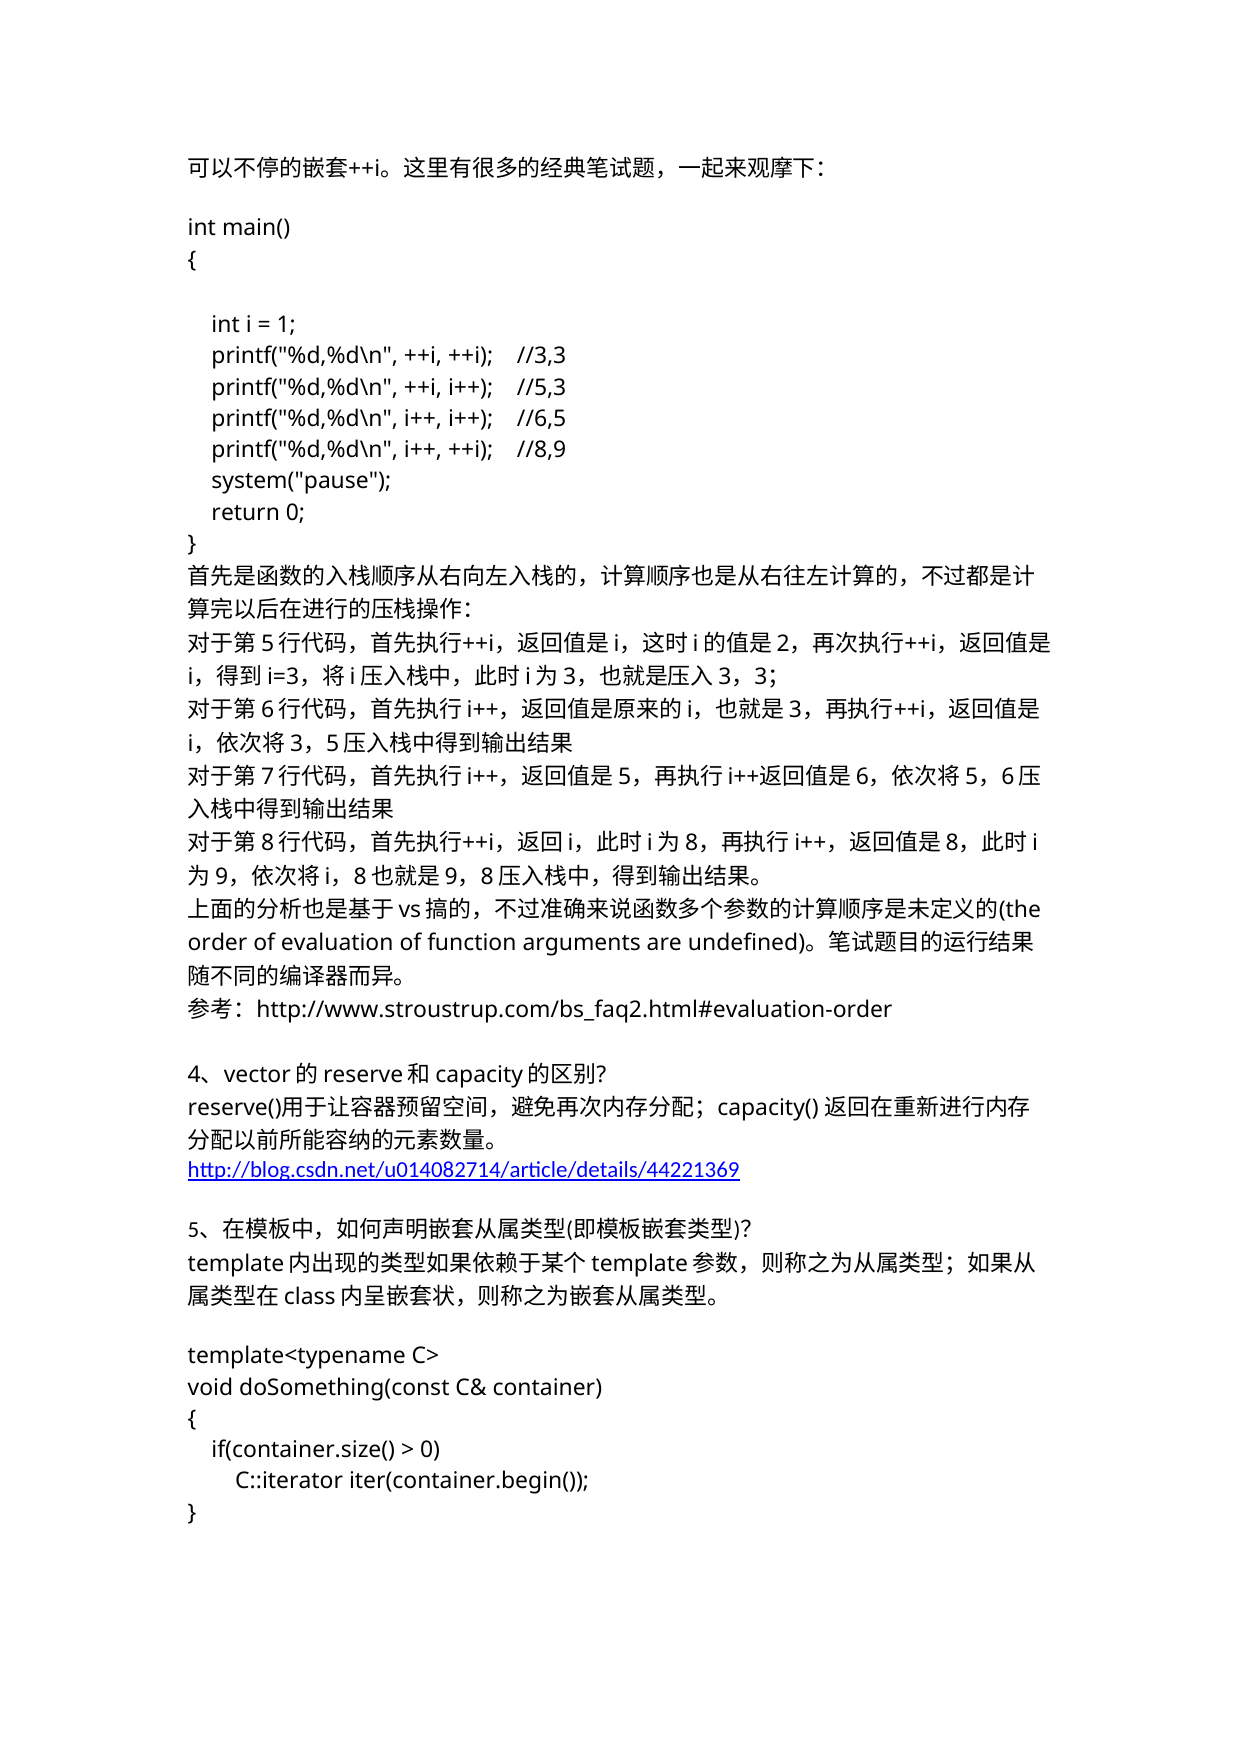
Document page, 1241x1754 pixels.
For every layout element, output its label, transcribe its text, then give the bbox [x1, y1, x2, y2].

text printf("%d,%d\n", ++i, ++i); //3,3 [187, 339, 1053, 370]
text 参考：http://www.stroustrup.com/bs_faq2.html#evaluation-order [187, 991, 1053, 1024]
text system("pause"); [187, 464, 1053, 495]
text printf("%d,%d\n", ++i, i++); //5,3 [187, 370, 1053, 402]
text http://blog.csdn.net/u014082714/article/details/44221369 [187, 1155, 1053, 1183]
text reserve()用于让容器预留空间，避免再次内存分配；capacity() 返回在重新进行内存分配以前所能容纳的元素数量。 [187, 1089, 1053, 1155]
text { [187, 243, 1053, 274]
text return 0; [187, 495, 1053, 527]
text if(container.size() > 0) [187, 1433, 1053, 1464]
text template内出现的类型如果依赖于某个template参数，则称之为从属类型；如果从属类型在class内呈嵌套状，则称之为嵌套从属类型。 [187, 1244, 1053, 1311]
text } [187, 527, 1053, 558]
text 对于第5行代码，首先执行++i，返回值是i，这时i的值是2，再次执行++i，返回值是i，得到i=3，将i压入栈中，此时i为3，也就是压入3，3； [187, 624, 1053, 691]
text } [187, 1496, 1053, 1527]
text C::iterator iter(container.begin()); [187, 1464, 1053, 1496]
text 上面的分析也是基于vs搞的，不过准确来说函数多个参数的计算顺序是未定义的(the order of evaluation of function arguments are undefined)。笔试题目的运行结果随不同的编译器而异。 [187, 891, 1053, 991]
text 5、在模板中，如何声明嵌套从属类型(即模板嵌套类型)？ [187, 1211, 1053, 1244]
text 首先是函数的入栈顺序从右向左入栈的，计算顺序也是从右往左计算的，不过都是计算完以后在进行的压栈操作： [187, 558, 1053, 624]
text template<typename C> [187, 1339, 1053, 1371]
text 4、vector的reserve和capacity的区别? [187, 1055, 1053, 1089]
text printf("%d,%d\n", i++, i++); //6,5 [187, 402, 1053, 433]
text 对于第8行代码，首先执行++i，返回i，此时i为8，再执行i++，返回值是8，此时i为9，依次将i，8也就是9，8压入栈中，得到输出结果。 [187, 824, 1053, 891]
text 可以不停的嵌套++i。这里有很多的经典笔试题，一起来观摩下： [187, 150, 1053, 183]
text int i = 1; [187, 308, 1053, 339]
text void doSomething(const C& container) [187, 1371, 1053, 1402]
text int main() [187, 211, 1053, 243]
text { [187, 1402, 1053, 1433]
text 对于第7行代码，首先执行i++，返回值是5，再执行i++返回值是6，依次将5，6压入栈中得到输出结果 [187, 758, 1053, 824]
text 对于第6行代码，首先执行i++，返回值是原来的i，也就是3，再执行++i，返回值是i，依次将3，5压入栈中得到输出结果 [187, 691, 1053, 758]
text printf("%d,%d\n", i++, ++i); //8,9 [187, 433, 1053, 464]
